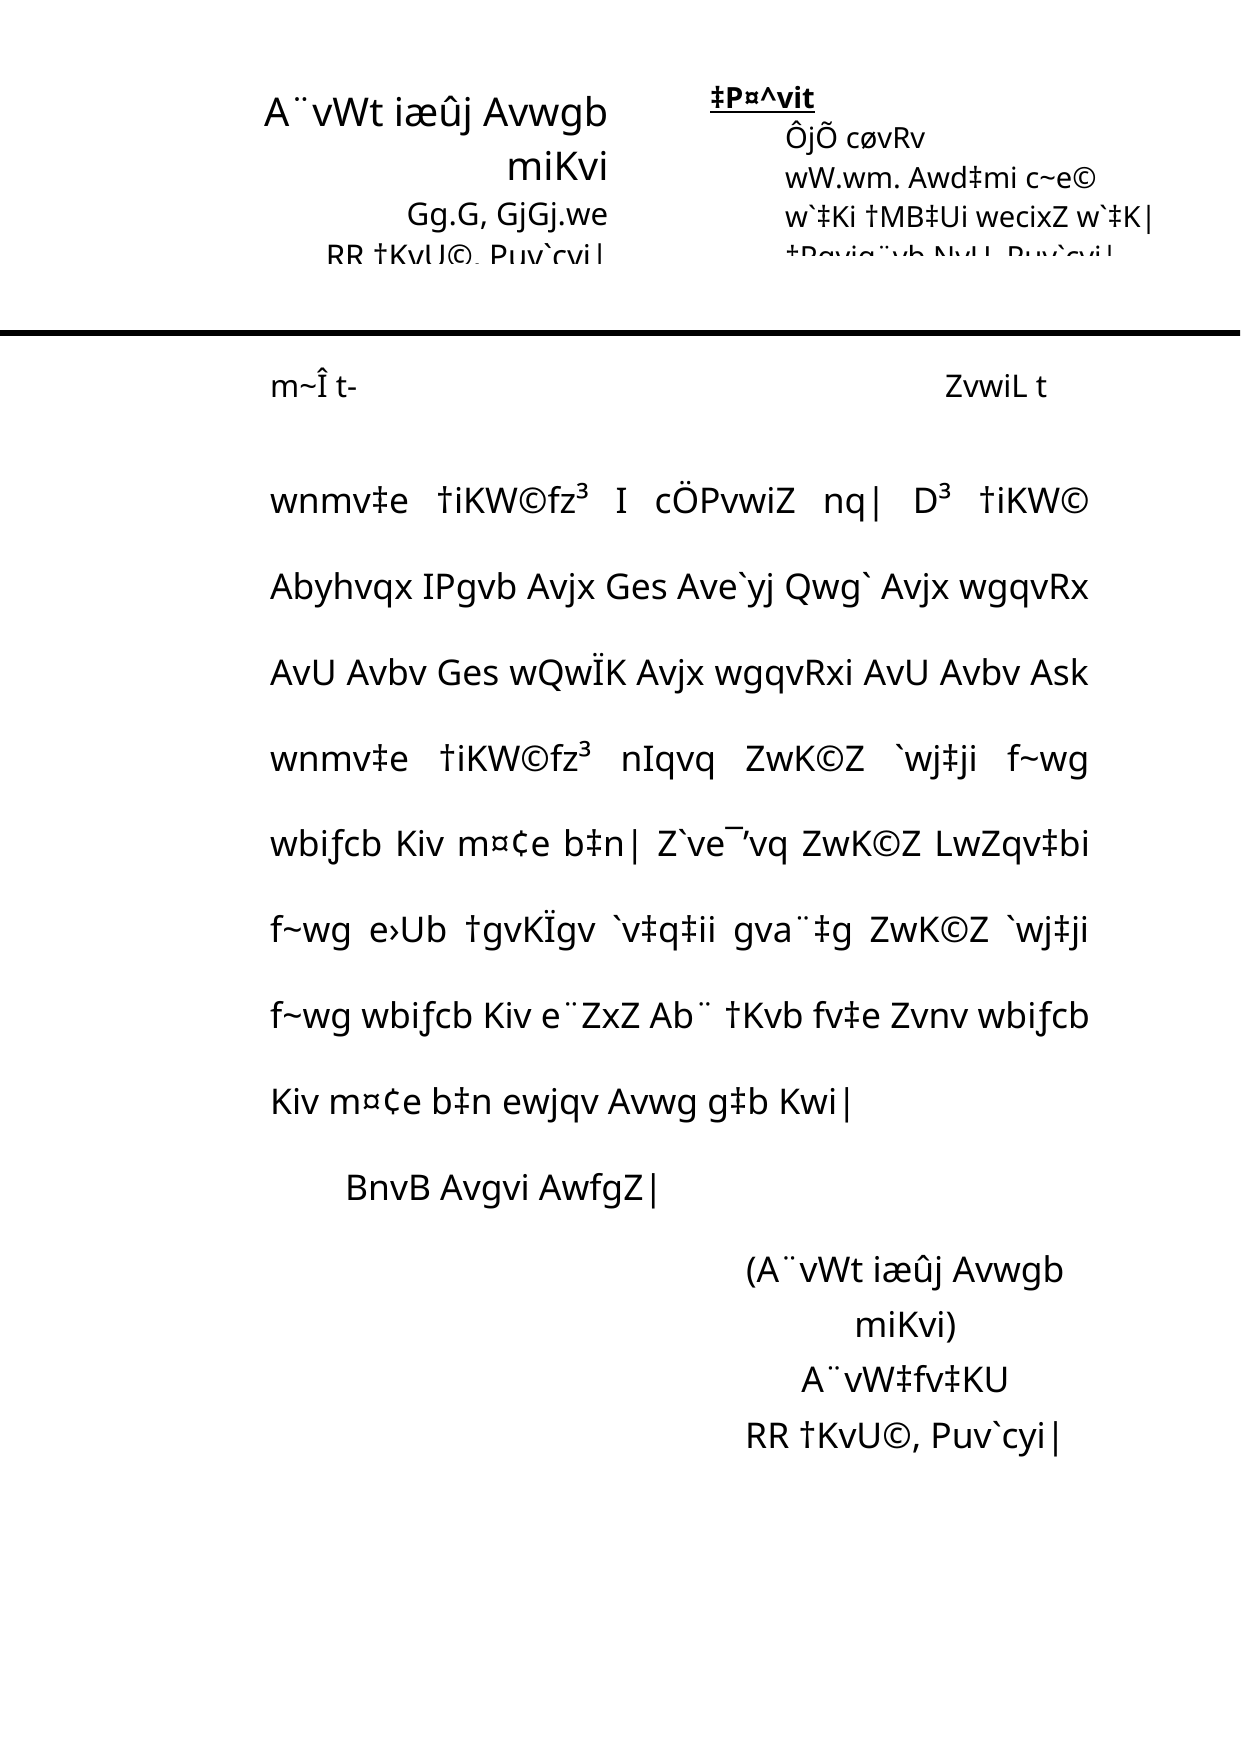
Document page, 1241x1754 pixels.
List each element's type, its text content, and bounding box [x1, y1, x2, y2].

text (A¨vWt iæûj Avwgb miKvi) [720, 1244, 1090, 1348]
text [270, 476, 1090, 1124]
text RR †KvU©, Puv`cyi| [720, 1410, 1090, 1459]
text BnvB Avgvi AwfgZ| [270, 1162, 1090, 1210]
text A¨vW‡fv‡KU [720, 1355, 1090, 1403]
